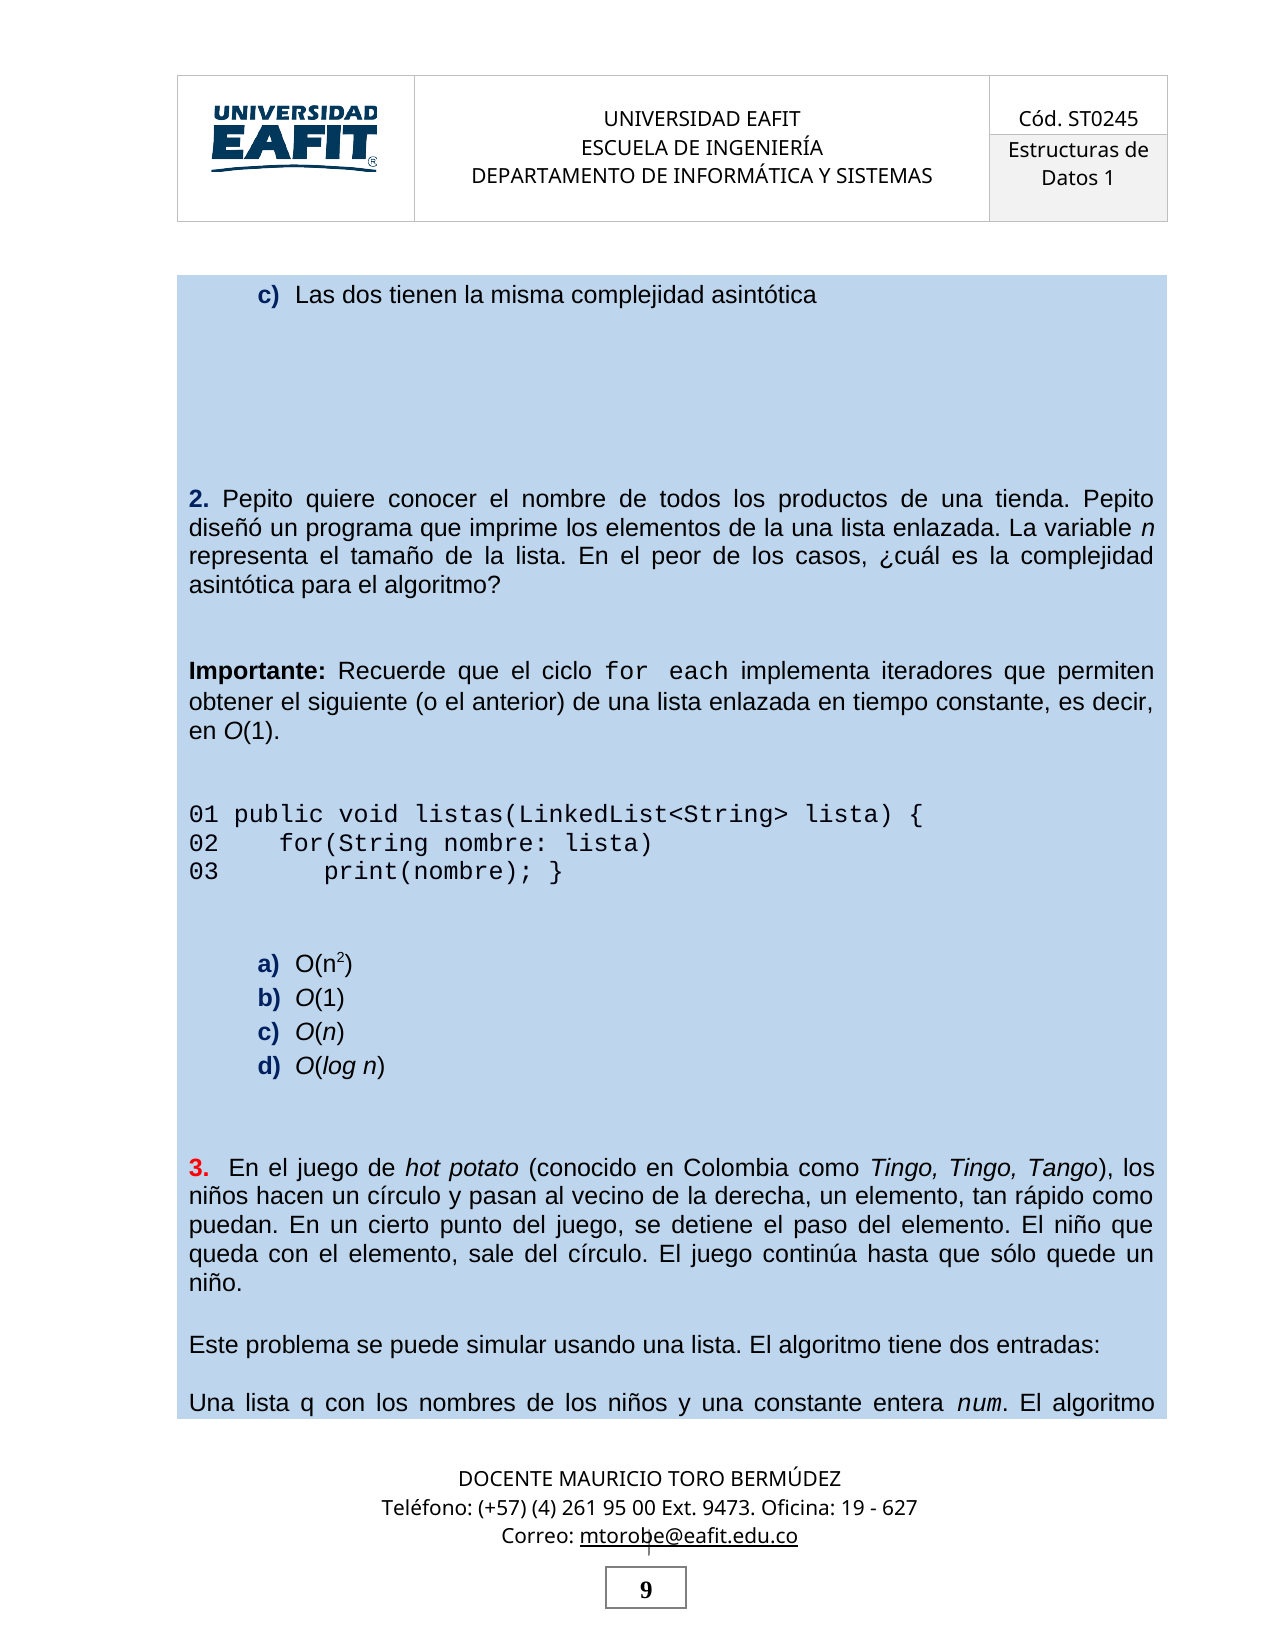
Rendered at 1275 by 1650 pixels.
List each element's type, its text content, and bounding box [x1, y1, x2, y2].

picture [211, 105, 377, 171]
